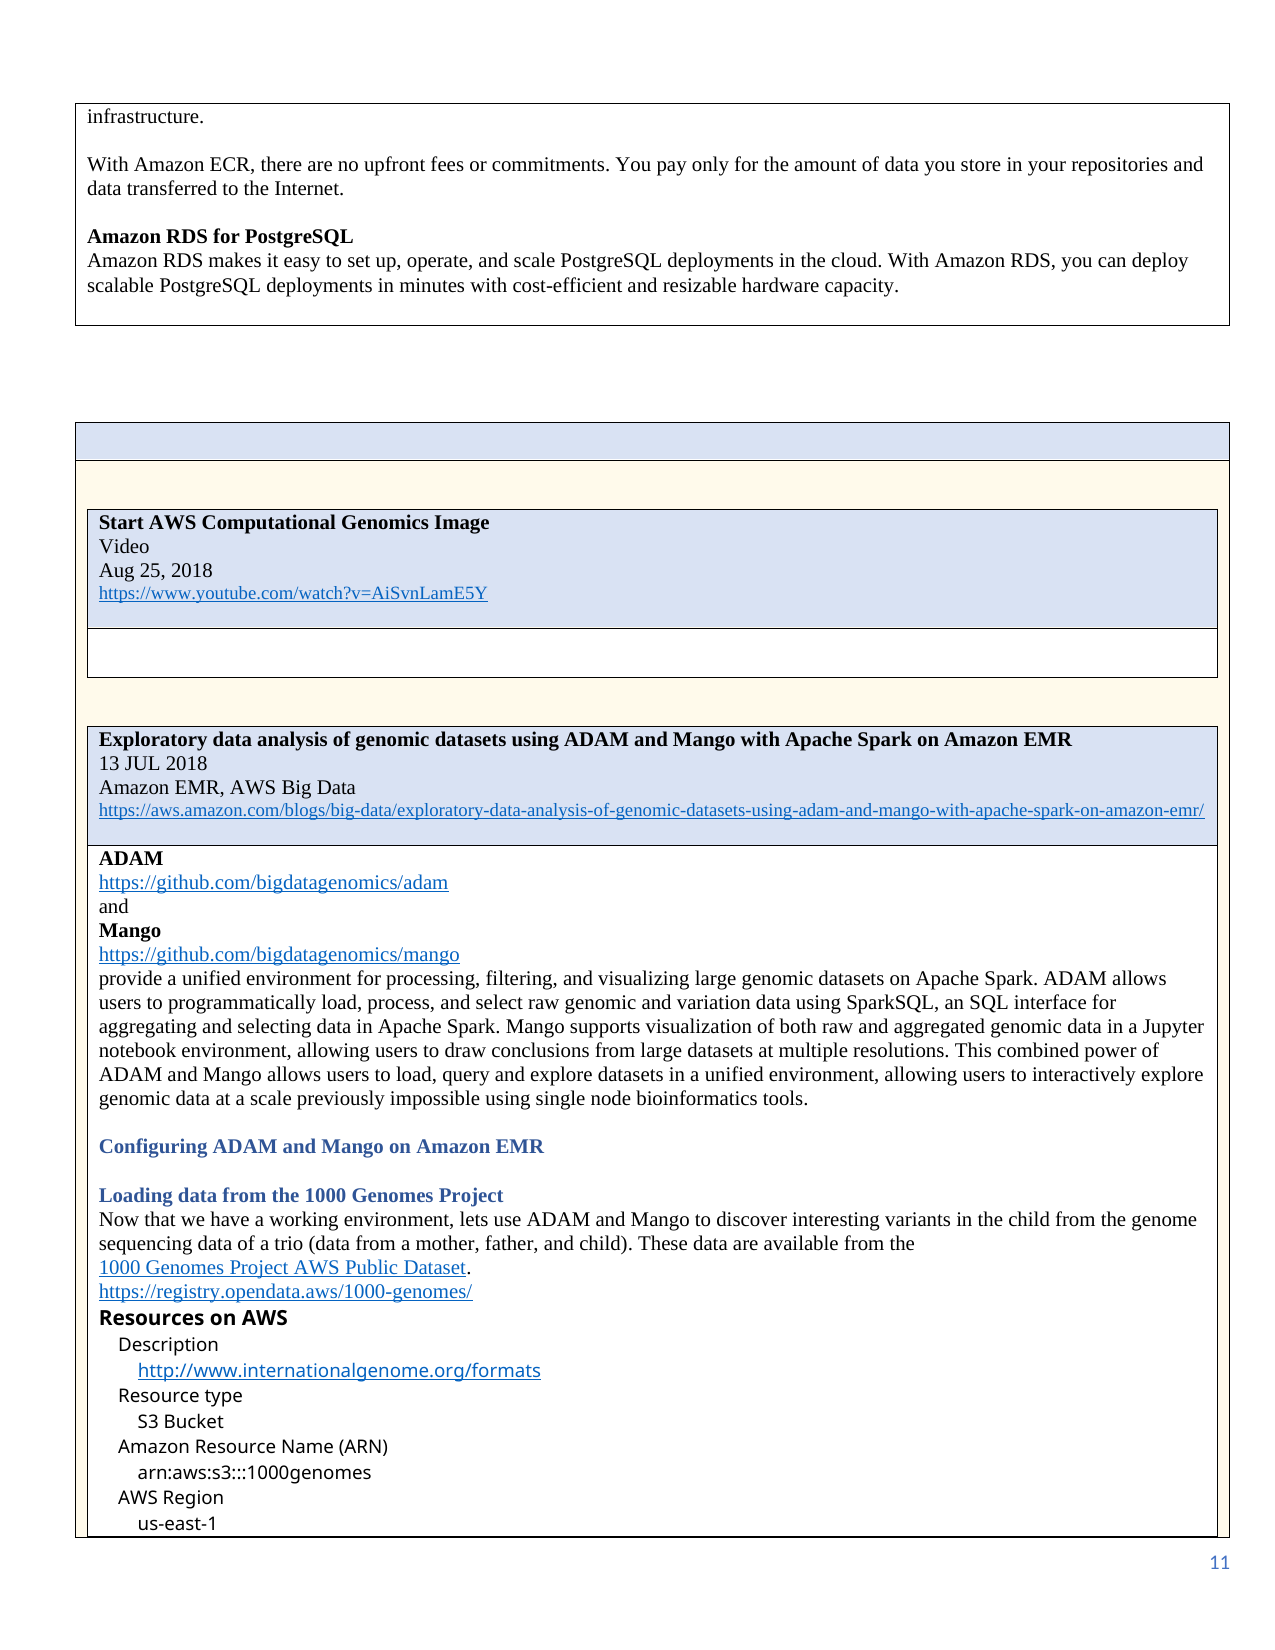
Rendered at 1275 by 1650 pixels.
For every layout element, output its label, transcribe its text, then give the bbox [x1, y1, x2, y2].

table_cell [76, 461, 1229, 1537]
table_header [76, 423, 1229, 459]
